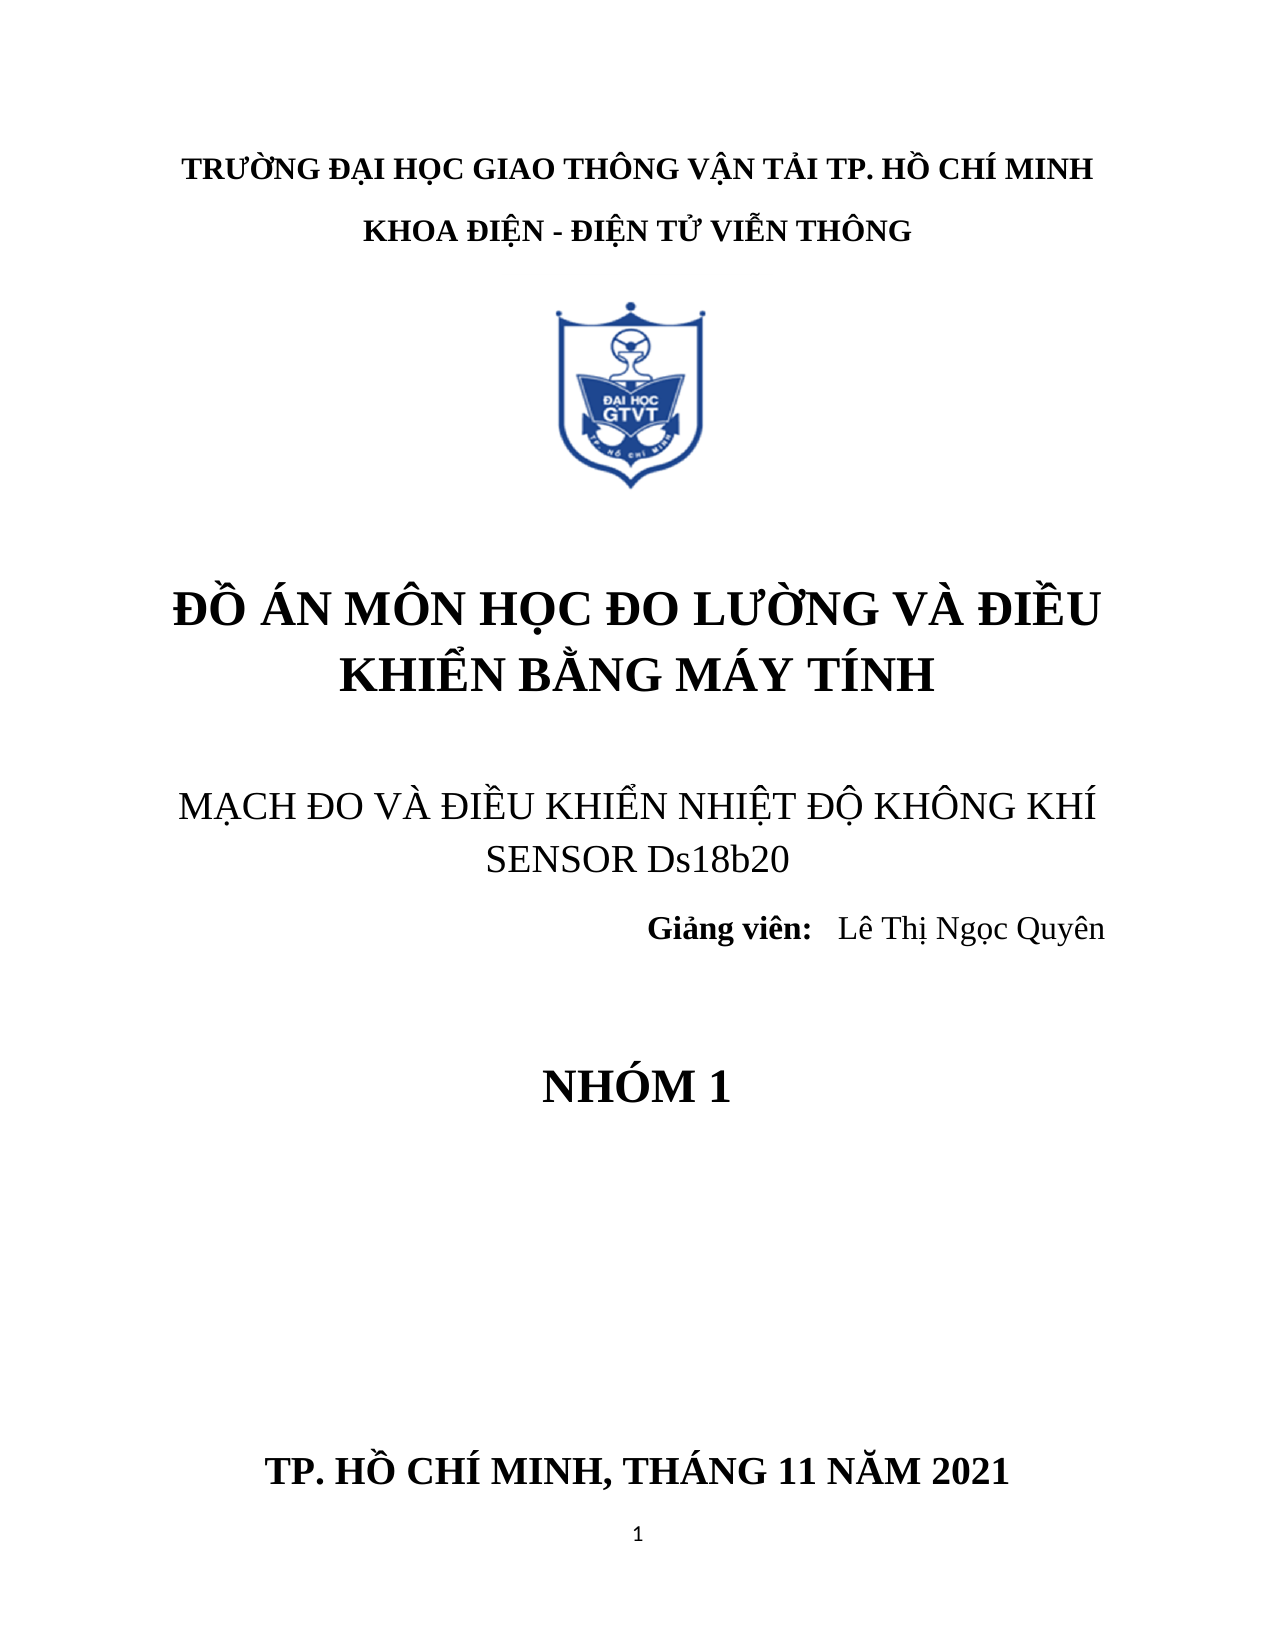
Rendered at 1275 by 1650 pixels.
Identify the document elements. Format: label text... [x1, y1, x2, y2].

text NHÓM 1 [150, 1057, 1125, 1112]
text ĐỒ ÁN MÔN HỌC ĐO LƯỜNG VÀ ĐIỀU KHIỂN BẰNG MÁY TÍNH [150, 579, 1125, 702]
text Giảng viên: Lê Thị Ngọc Quyên [150, 908, 1125, 946]
text KHOA ĐIỆN - ĐIỆN TỬ VIỄN THÔNG [150, 212, 1125, 248]
text TP. HỒ CHÍ MINH, THÁNG 11 NĂM 2021 [150, 1448, 1125, 1493]
text MẠCH ĐO VÀ ĐIỀU KHIỂN NHIỆT ĐỘ KHÔNG KHÍ SENSOR Ds18b20 [150, 783, 1125, 881]
picture [501, 274, 774, 501]
text TRƯỜNG ĐẠI HỌC GIAO THÔNG VẬN TẢI TP. HỒ CHÍ MINH [150, 150, 1125, 186]
